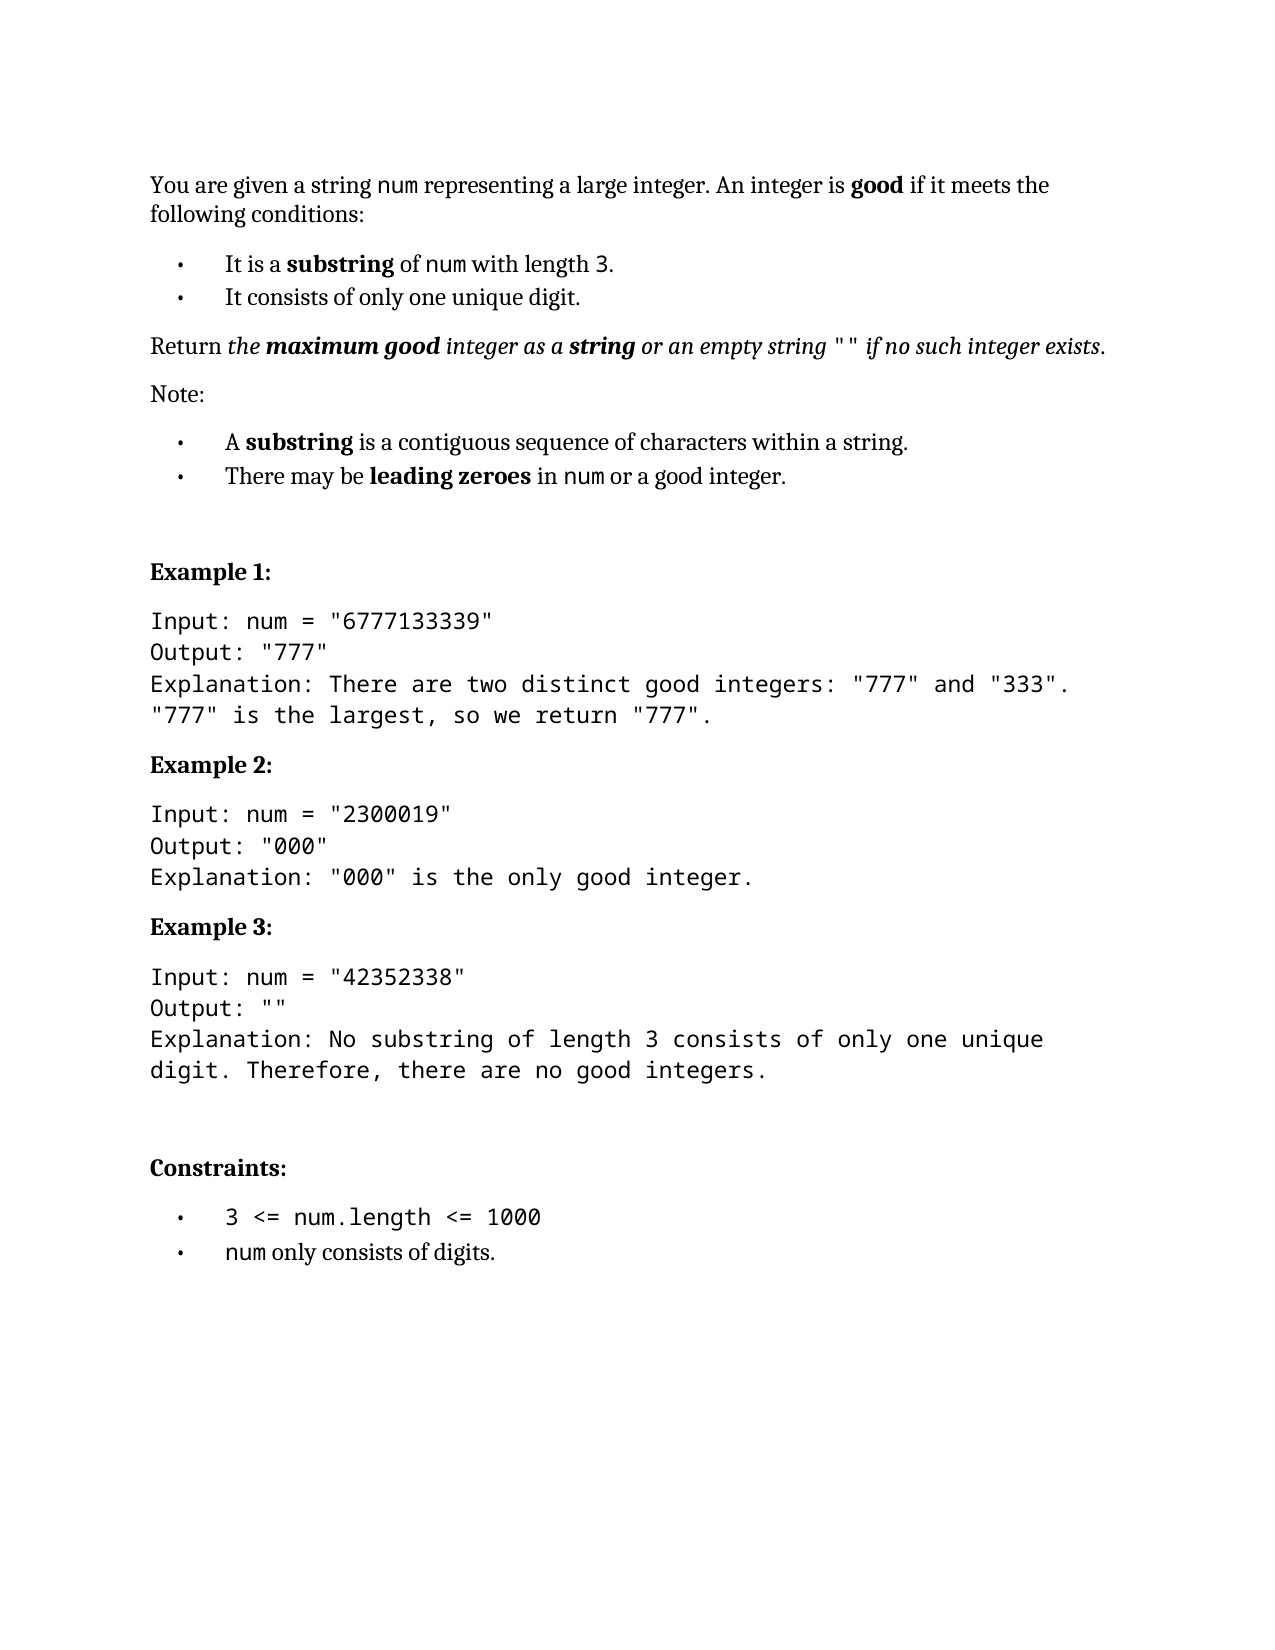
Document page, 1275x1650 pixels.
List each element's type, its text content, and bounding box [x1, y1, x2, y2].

list num only consists of digits. [175, 1236, 1125, 1267]
text You are given a string num representing a large integer. An integer is good if it meets the following conditions: [150, 169, 1125, 229]
text Example 2: [150, 751, 1125, 779]
text Input: num = "6777133339" Output: "777" Explanation: There are two distinct good integers: "777" and "333". "777" is the largest, so we return "777". [150, 605, 1125, 730]
text Example 3: [150, 913, 1125, 942]
text Note: [150, 380, 1125, 409]
list It consists of only one unique digit. [175, 282, 1125, 311]
text Return the maximum good integer as a string or an empty string "" if no such integer exists. [150, 330, 1125, 361]
text Example 1: [150, 557, 1125, 586]
list A substring is a contiguous sequence of characters within a string. [175, 427, 1125, 456]
list It is a substring of num with length 3. [175, 247, 1125, 279]
text Input: num = "42352338" Output: "" Explanation: No substring of length 3 consists of only one unique digit. Therefore, there are no good integers. [150, 960, 1125, 1085]
list 3 <= num.length <= 1000 [175, 1201, 1125, 1232]
text Input: num = "2300019" Output: "000" Explanation: "000" is the only good integer. [150, 798, 1125, 892]
text Constraints: [150, 1154, 1125, 1182]
list There may be leading zeroes in num or a good integer. [175, 460, 1125, 491]
